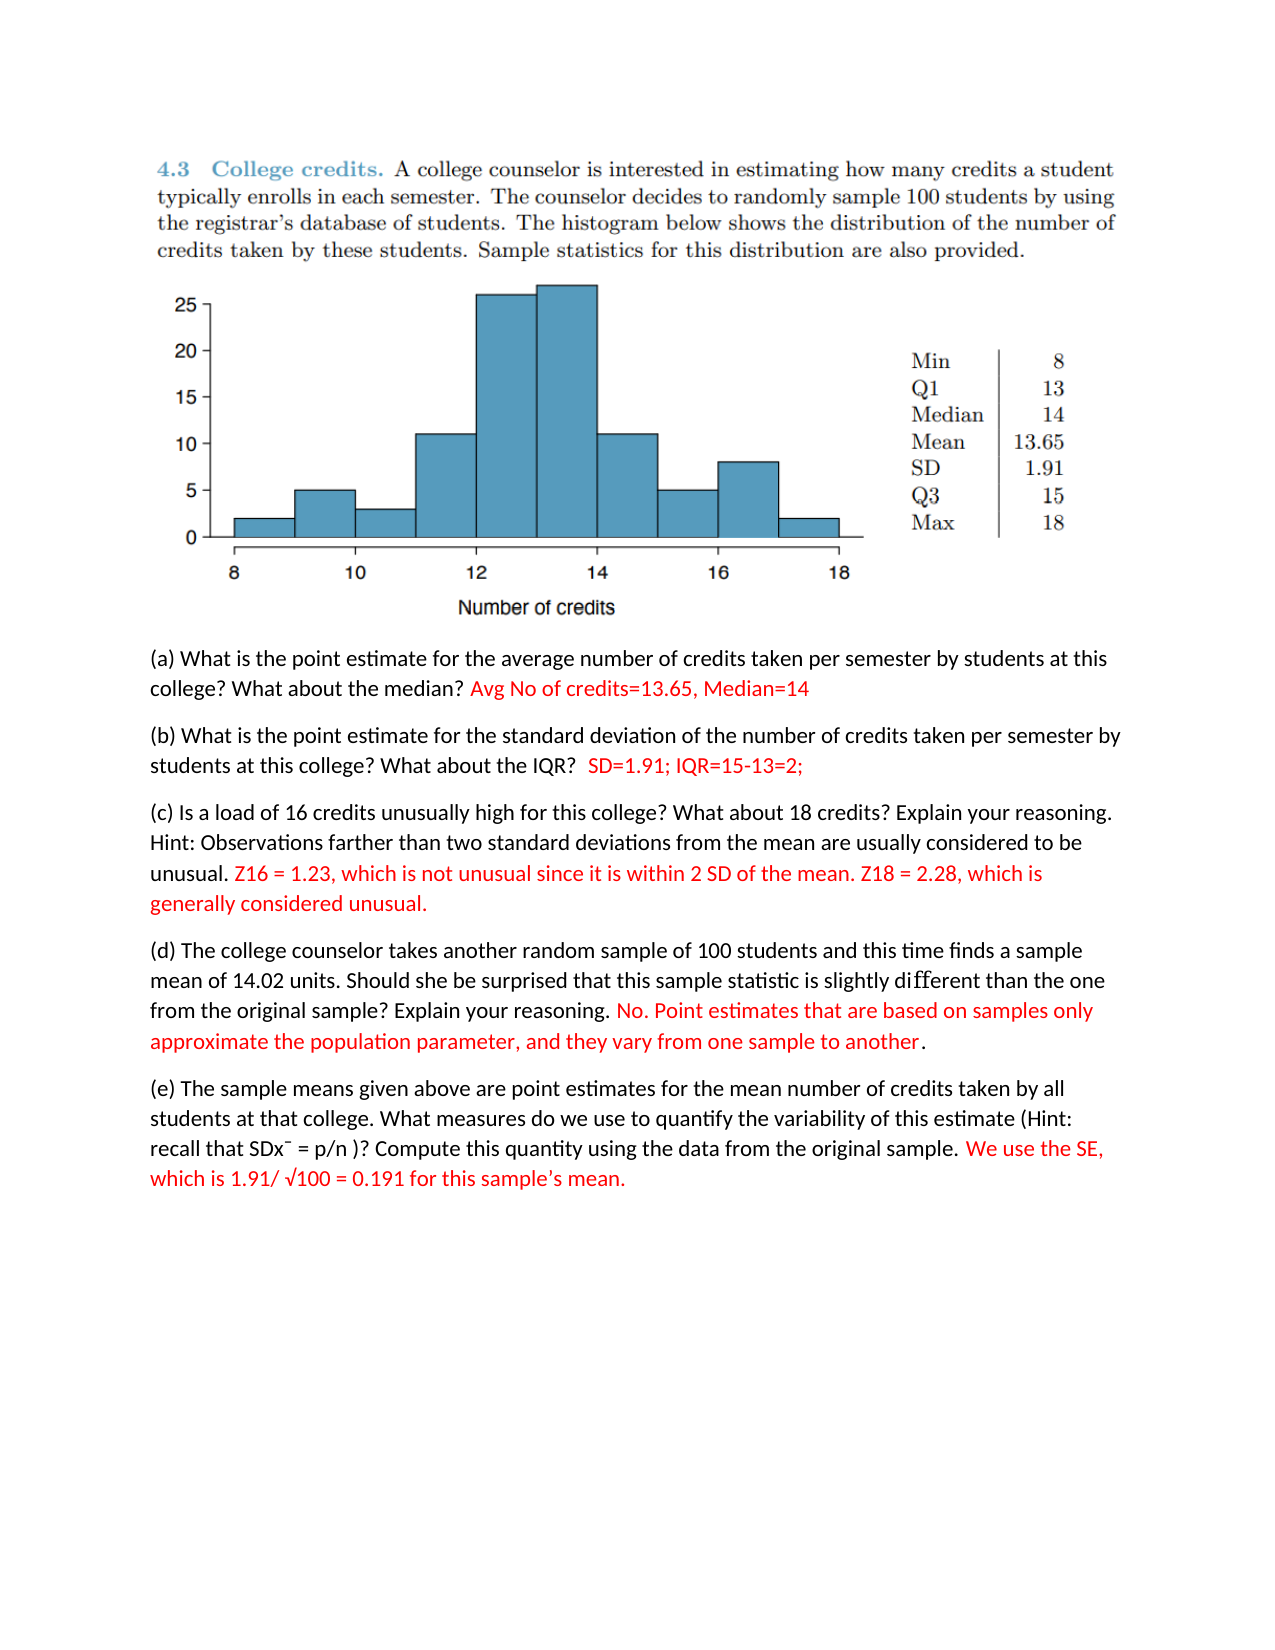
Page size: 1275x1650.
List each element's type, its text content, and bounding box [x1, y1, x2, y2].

text (a) What is the point estimate for the average number of credits taken per semester by students at this college? What about the median? Avg No of credits=13.65, Median=14 [150, 644, 1125, 702]
text (d) The college counselor takes another random sample of 100 students and this time finds a sample mean of 14.02 units. Should she be surprised that this sample statistic is slightly different than the one from the original sample? Explain your reasoning. No. Point estimates that are based on samples only approximate the population parameter, and they vary from one sample to another. [150, 936, 1125, 1055]
text (c) Is a load of 16 credits unusually high for this college? What about 18 credits? Explain your reasoning. Hint: Observations farther than two standard deviations from the mean are usually considered to be unusual. Z16 = 1.23, which is not unusual since it is within 2 SD of the mean. Z18 = 2.28, which is generally considered unusual. [150, 798, 1125, 917]
text (b) What is the point estimate for the standard deviation of the number of credits taken per semester by students at this college? What about the IQR? SD=1.91; IQR=15-13=2; [150, 721, 1125, 779]
picture [150, 150, 1125, 626]
text (e) The sample means given above are point estimates for the mean number of credits taken by all students at that college. What measures do we use to quantify the variability of this estimate (Hint: recall that SDx¯ = p/n )? Compute this quantity using the data from the original sample. We use the SE, which is 1.91/ √100 = 0.191 for this sample’s mean. [150, 1074, 1125, 1192]
